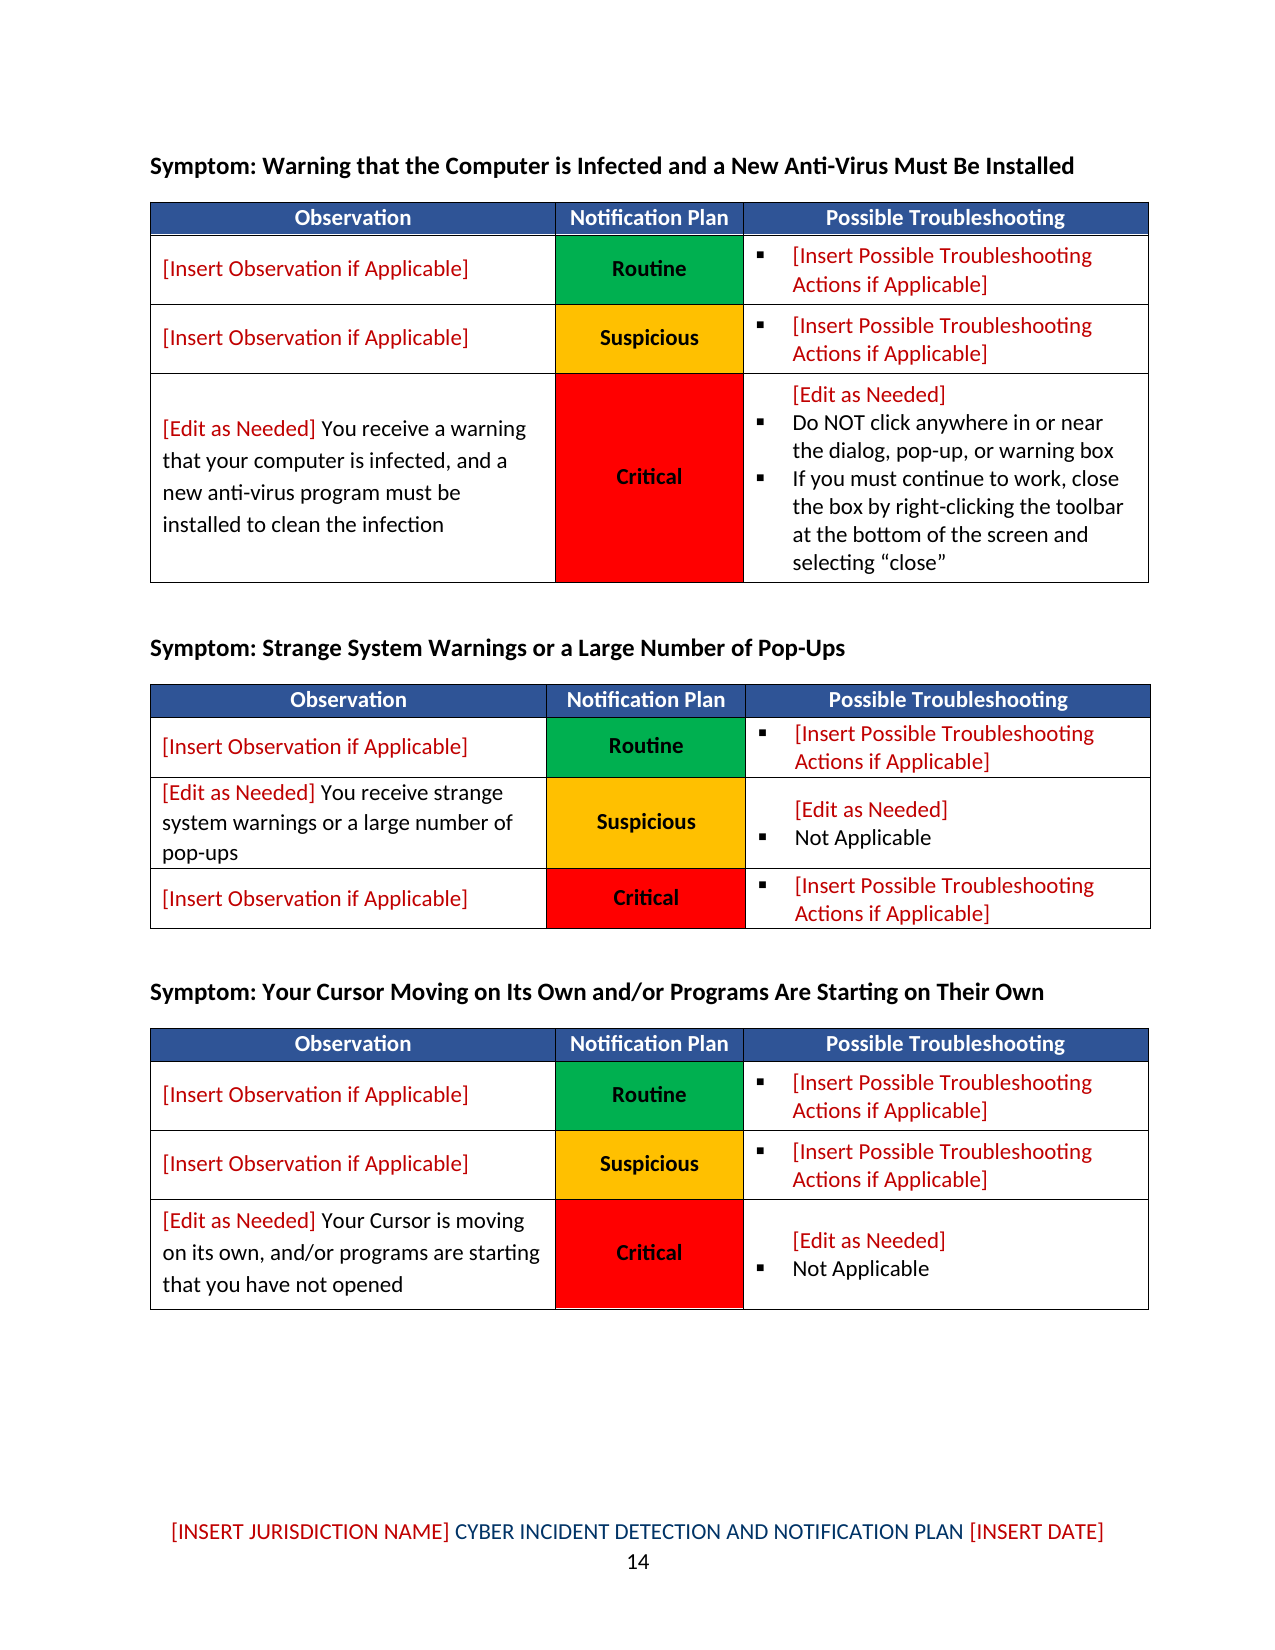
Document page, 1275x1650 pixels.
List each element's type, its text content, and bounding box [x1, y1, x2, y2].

table_cell [Edit as Needed] You receive a warning that your computer is infected, and a new anti-virus program must be installed to clean the infection [151, 374, 555, 582]
table_cell [Edit as Needed] Not Applicable [746, 778, 1150, 868]
table_cell [Insert Possible Troubleshooting Actions if Applicable] [746, 869, 1150, 928]
table_header Possible Troubleshooting [744, 1029, 1148, 1061]
table_cell [Edit as Needed] Your Cursor is moving on its own, and/or programs are starting that you have not opened [151, 1200, 555, 1308]
table_cell Critical [556, 374, 743, 582]
table_cell Suspicious [547, 778, 745, 868]
table_cell [Insert Possible Troubleshooting Actions if Applicable] [744, 1131, 1148, 1199]
table_cell Suspicious [556, 1131, 743, 1199]
table_cell [Insert Observation if Applicable] [151, 236, 555, 304]
table_cell [Insert Observation if Applicable] [151, 305, 555, 373]
table_cell [Insert Observation if Applicable] [151, 1062, 555, 1130]
text Symptom: Your Cursor Moving on Its Own and/or Programs Are Starting on Their Own [150, 976, 1125, 1007]
text Symptom: Strange System Warnings or a Large Number of Pop-Ups [150, 632, 1125, 663]
table_header Notification Plan [556, 1029, 743, 1061]
table_cell Critical [556, 1200, 743, 1308]
table_header Notification Plan [547, 685, 745, 717]
table_cell [Insert Observation if Applicable] [151, 1131, 555, 1199]
table_cell [Insert Possible Troubleshooting Actions if Applicable] [744, 305, 1148, 373]
table_cell [Edit as Needed] Do NOT click anywhere in or near the dialog, pop-up, or warning box If you must continue to work, close the box by right-clicking the toolbar at the bottom of the screen and selecting “close” [744, 374, 1148, 582]
table_cell [Edit as Needed] Not Applicable [744, 1200, 1148, 1308]
table_header Notification Plan [556, 203, 743, 234]
table_header Possible Troubleshooting [744, 203, 1148, 234]
table_cell Suspicious [556, 305, 743, 373]
table_cell Routine [547, 718, 745, 777]
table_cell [744, 236, 1148, 304]
table_header Observation [151, 685, 546, 717]
text Symptom: Warning that the Computer is Infected and a New Anti-Virus Must Be Installed [150, 150, 1125, 181]
table_cell [Insert Possible Troubleshooting Actions if Applicable] [744, 1062, 1148, 1130]
table_cell [Insert Possible Troubleshooting Actions if Applicable] [746, 718, 1150, 777]
table_cell Routine [556, 1062, 743, 1130]
table_header Observation [151, 203, 555, 234]
table_cell Critical [547, 869, 745, 928]
table_header Observation [151, 1029, 555, 1061]
table_cell [Insert Observation if Applicable] [151, 869, 546, 928]
table_cell Routine [556, 236, 743, 304]
table_cell [Insert Observation if Applicable] [151, 718, 546, 777]
table_cell [Edit as Needed] You receive strange system warnings or a large number of pop-ups [151, 778, 546, 868]
table_header Possible Troubleshooting [746, 685, 1150, 717]
